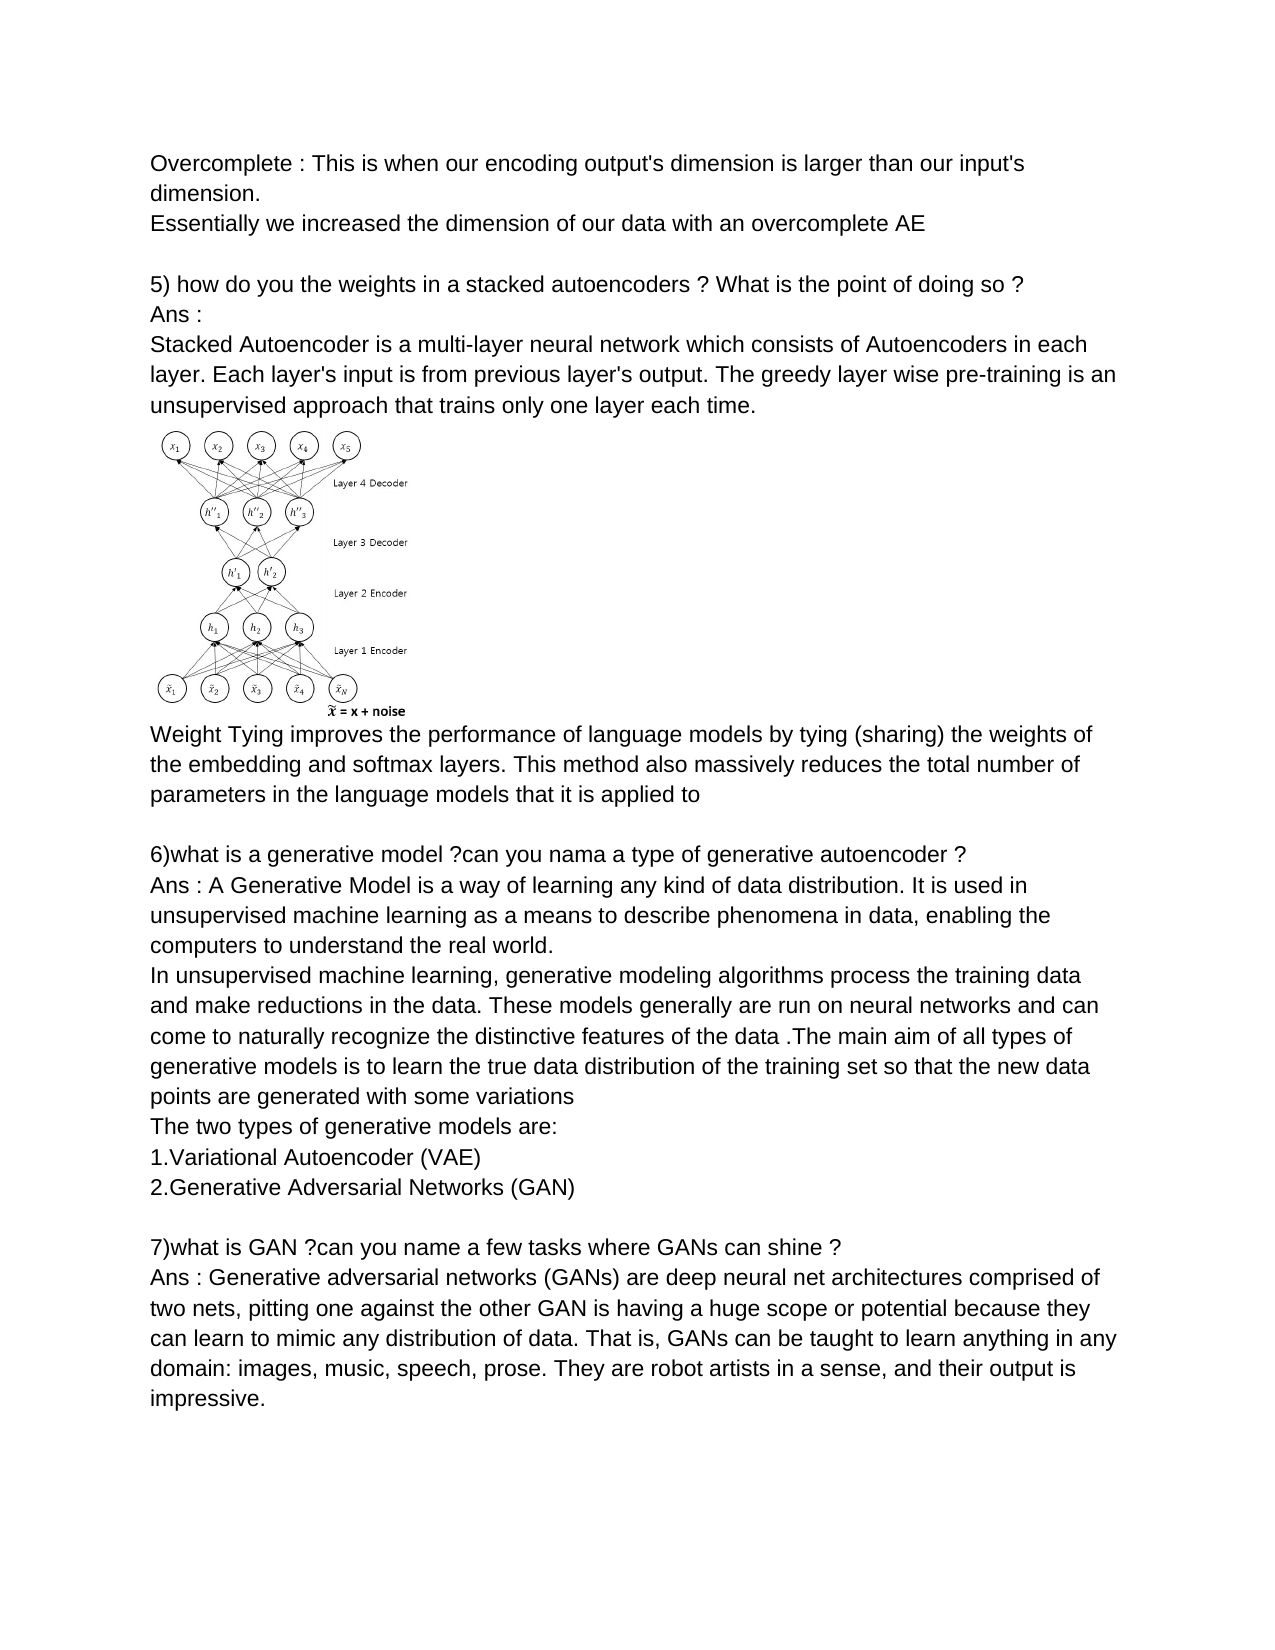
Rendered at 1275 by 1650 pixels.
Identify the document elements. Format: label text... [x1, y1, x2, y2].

text 6)what is a generative model ?can you nama a type of generative autoencoder ? [150, 841, 1125, 868]
text Essentially we increased the dimension of our data with an overcomplete AE [150, 210, 1125, 237]
text Ans : A Generative Model is a way of learning any kind of data distribution. It is used in unsupervised machine learning as a means to describe phenomena in data, enabling the computers to understand the real world. [150, 872, 1125, 958]
text In unsupervised machine learning, generative modeling algorithms process the training data and make reductions in the data. These models generally are run on neural networks and can come to naturally recognize the distinctive features of the data .The main aim of all types of generative models is to learn the true data distribution of the training set so that the new data points are generated with some variations [150, 962, 1125, 1109]
text 7)what is GAN ?can you name a few tasks where GANs can shine ? [150, 1234, 1125, 1261]
text Weight Tying improves the performance of language models by tying (sharing) the weights of the embedding and softmax layers. This method also massively reduces the total number of parameters in the language models that it is applied to [150, 721, 1125, 807]
text Ans : [150, 301, 1125, 327]
text 5) how do you the weights in a stacked autoencoders ? What is the point of doing so ? [150, 271, 1125, 297]
text 2.Generative Adversarial Networks (GAN) [150, 1174, 1125, 1200]
text Overcomplete : This is when our encoding output's dimension is larger than our input's dimension. [150, 150, 1125, 207]
text The two types of generative models are: [150, 1113, 1125, 1140]
text 1.Variational Autoencoder (VAE) [150, 1143, 1125, 1170]
text Ans : Generative adversarial networks (GANs) are deep neural net architectures comprised of two nets, pitting one against the other GAN is having a huge scope or potential because they can learn to mimic any distribution of data. That is, GANs can be taught to learn anything in any domain: images, music, speech, prose. They are robot artists in a sense, and their output is impressive. [150, 1264, 1125, 1412]
text Stacked Autoencoder is a multi-layer neural network which consists of Autoencoders in each layer. Each layer's input is from previous layer's output. The greedy layer wise pre-training is an unsupervised approach that trains only one layer each time. [150, 331, 1125, 418]
picture [150, 421, 413, 717]
